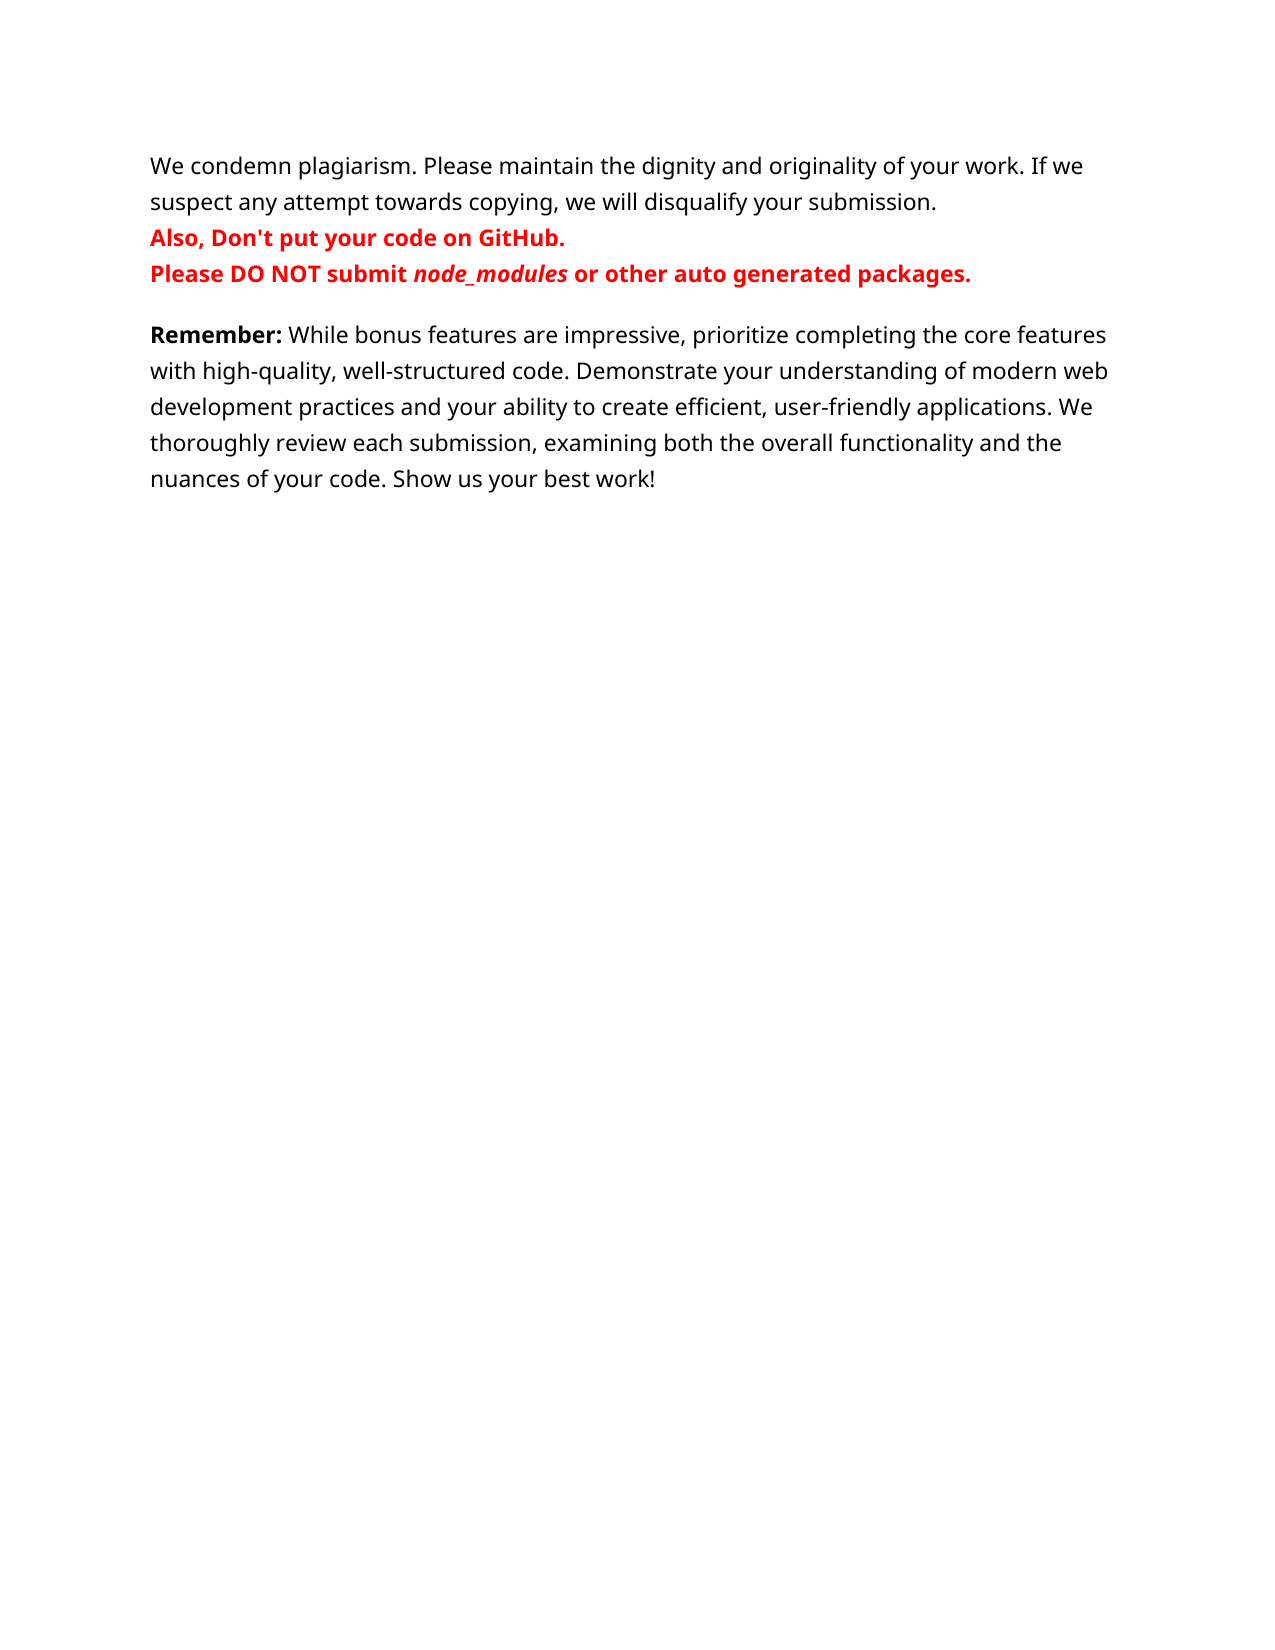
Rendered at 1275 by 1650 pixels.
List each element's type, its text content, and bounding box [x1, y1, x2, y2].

text We condemn plagiarism. Please maintain the dignity and originality of your work. If we suspect any attempt towards copying, we will disqualify your submission. Also, Don't put your code on GitHub. Please DO NOT submit node_modules or other auto generated packages. [150, 150, 1125, 289]
text Remember: While bonus features are impressive, prioritize completing the core features with high-quality, well-structured code. Demonstrate your understanding of modern web development practices and your ability to create efficient, user-friendly applications. We thoroughly review each submission, examining both the overall functionality and the nuances of your code. Show us your best work! [150, 319, 1125, 494]
